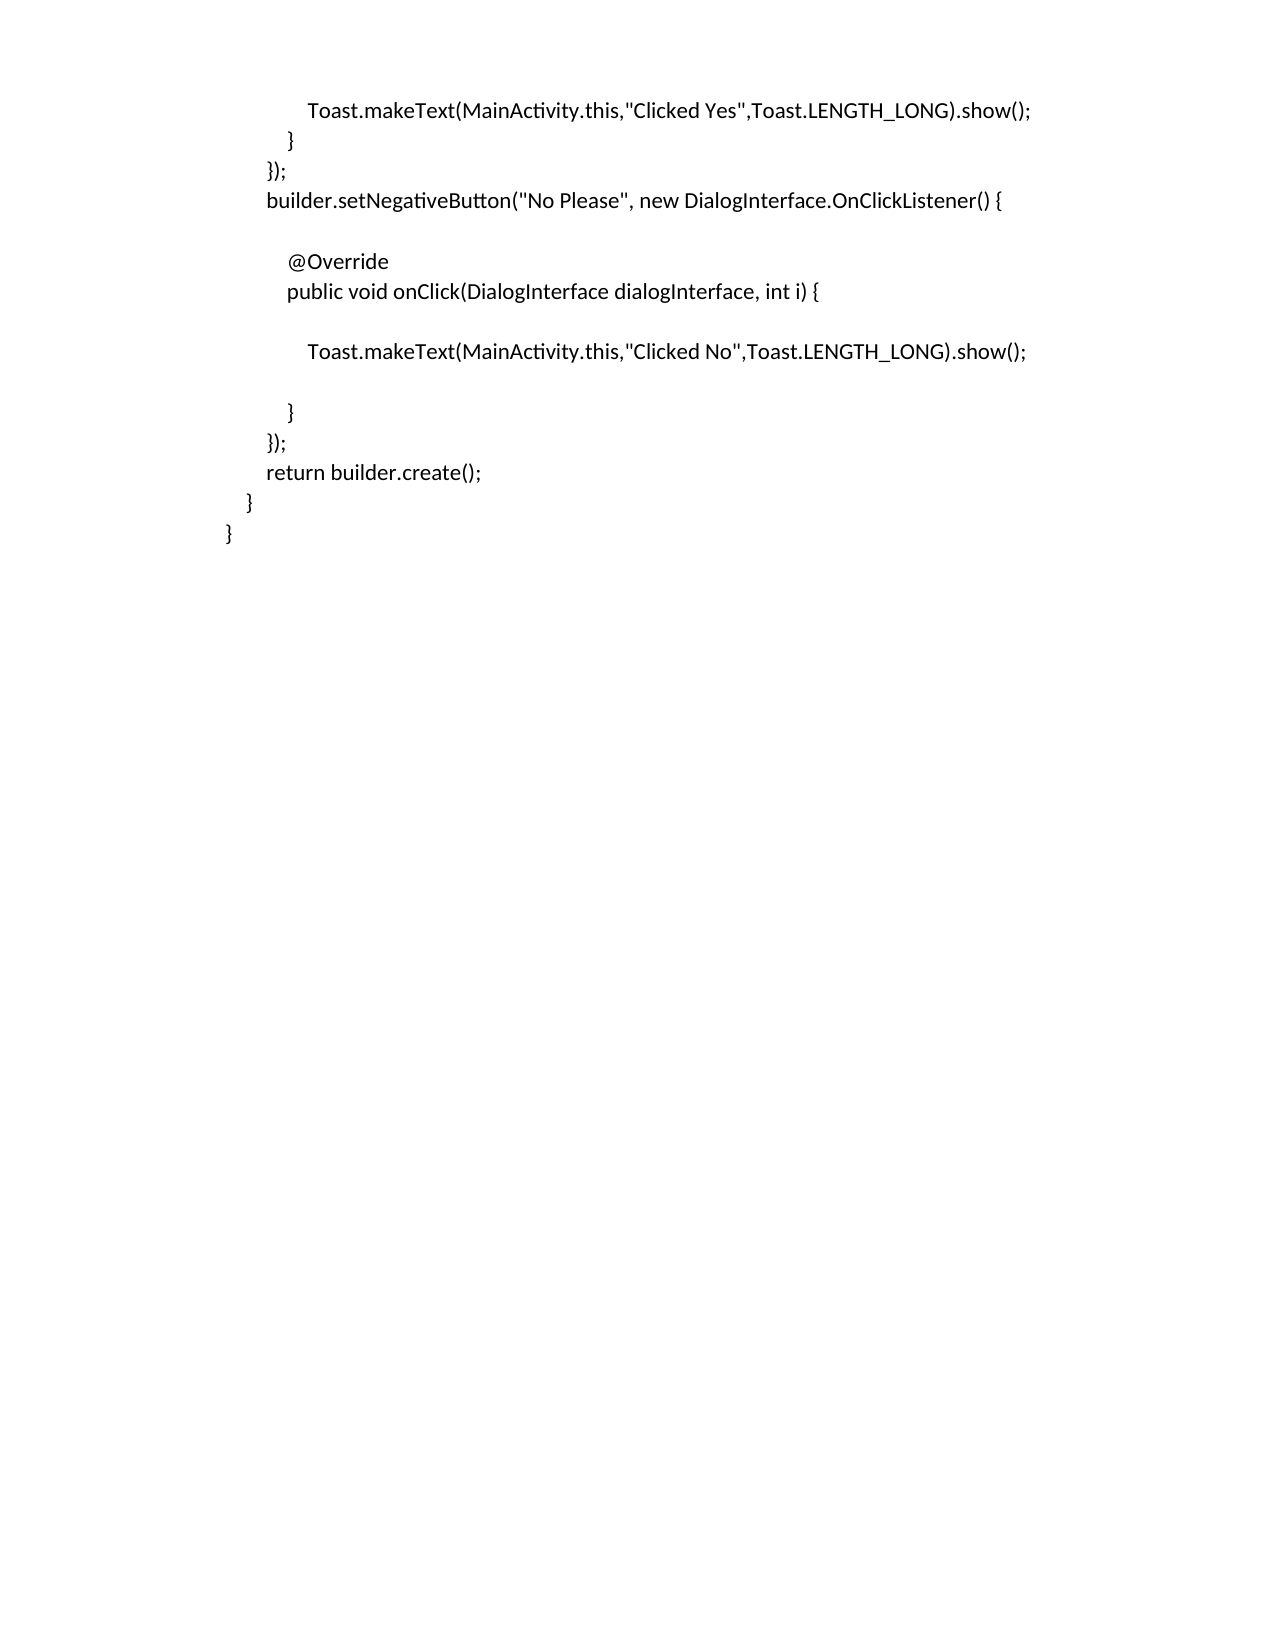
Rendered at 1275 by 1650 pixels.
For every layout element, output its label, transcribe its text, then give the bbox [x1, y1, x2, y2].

text @Override public void onClick(DialogInterface dialogInterface, int i) { [225, 217, 1125, 305]
text Toast.makeText(MainActivity.this,"Clicked Yes",Toast.LENGTH_LONG).show(); } }); builder.setNegativeButton("No Please", new DialogInterface.OnClickListener() { [225, 66, 1125, 214]
text Toast.makeText(MainActivity.this,"Clicked No",Toast.LENGTH_LONG).show(); } }); return builder.create(); } } [225, 307, 1125, 547]
